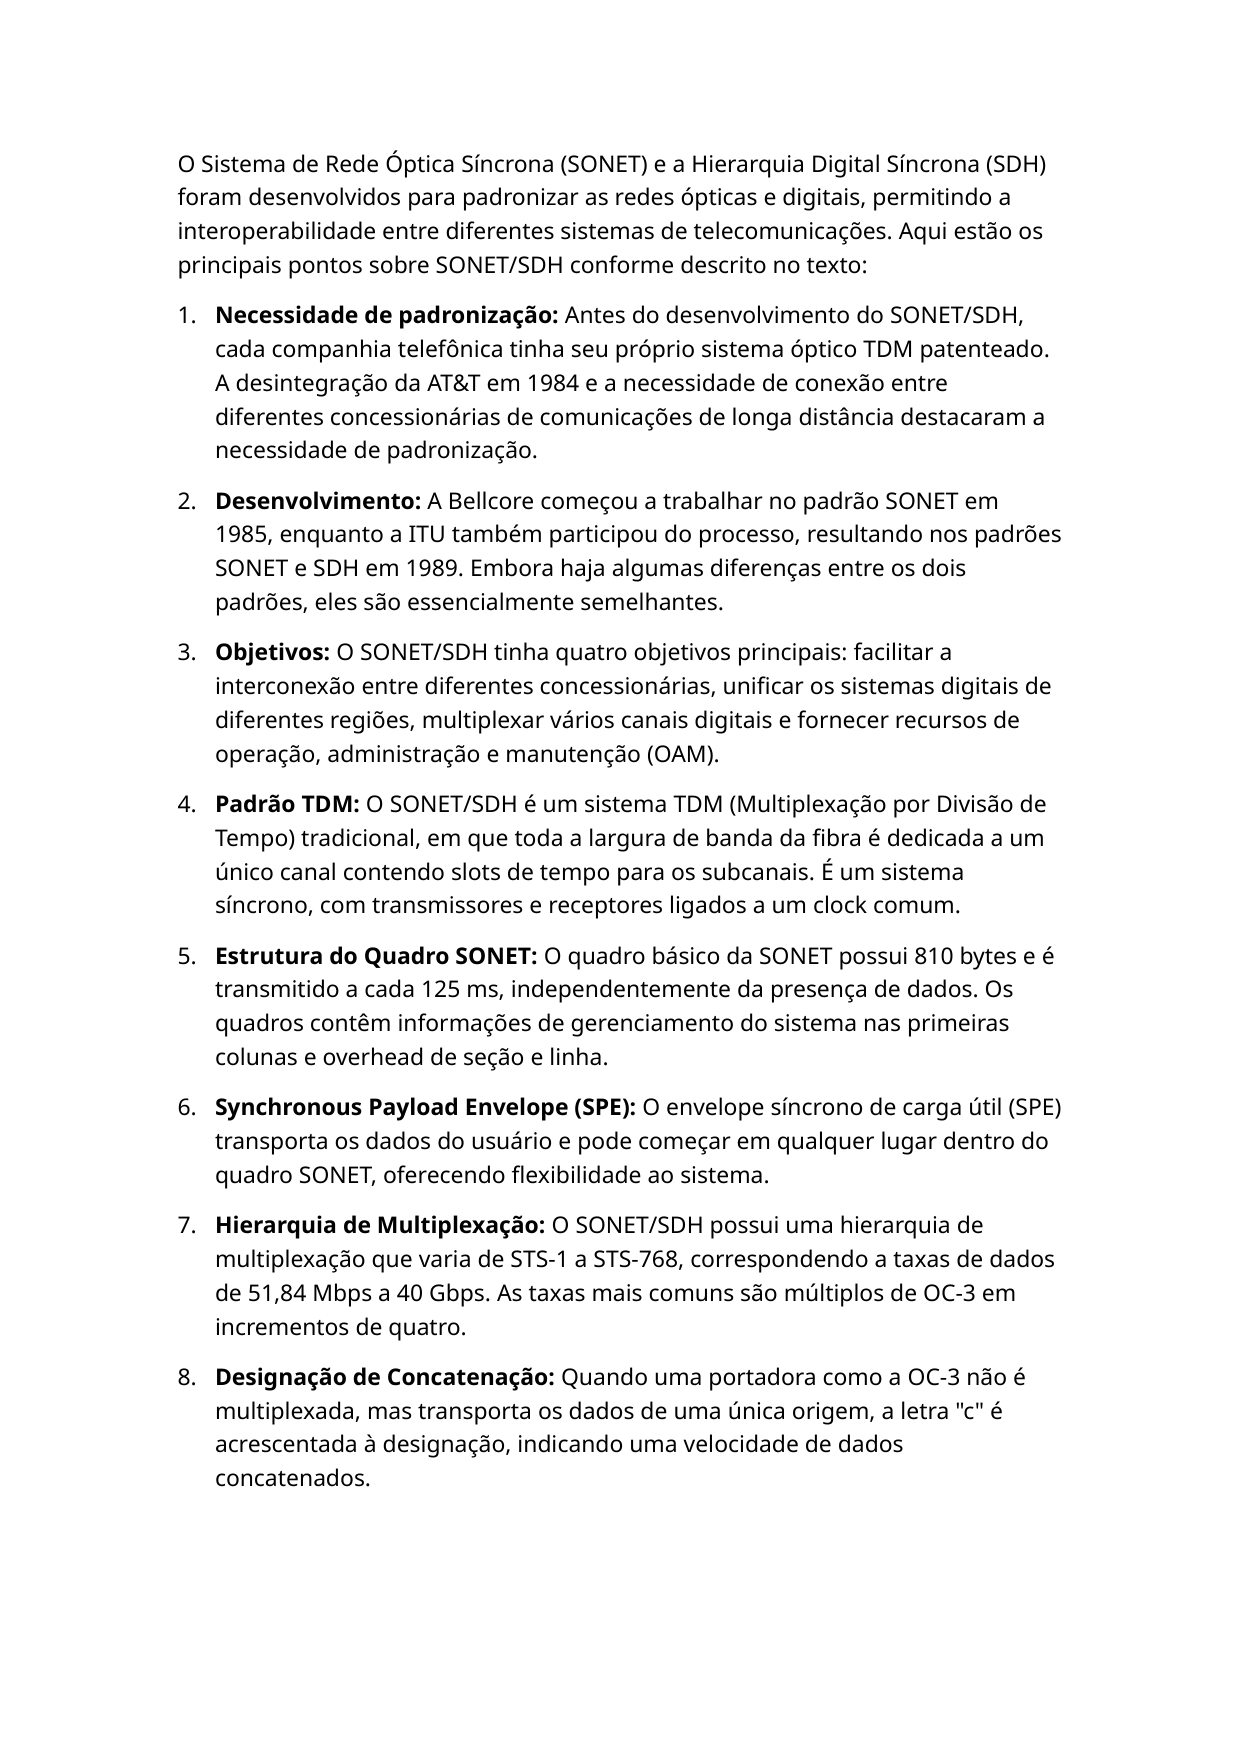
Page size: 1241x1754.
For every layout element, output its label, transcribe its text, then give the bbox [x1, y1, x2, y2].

list Padrão TDM: O SONET/SDH é um sistema TDM (Multiplexação por Divisão de Tempo) tradicional, em que toda a largura de banda da fibra é dedicada a um único canal contendo slots de tempo para os subcanais. É um sistema síncrono, com transmissores e receptores ligados a um clock comum. [177, 788, 1063, 921]
list Desenvolvimento: A Bellcore começou a trabalhar no padrão SONET em 1985, enquanto a ITU também participou do processo, resultando nos padrões SONET e SDH em 1989. Embora haja algumas diferenças entre os dois padrões, eles são essencialmente semelhantes. [177, 485, 1063, 617]
list Synchronous Payload Envelope (SPE): O envelope síncrono de carga útil (SPE) transporta os dados do usuário e pode começar em qualquer lugar dentro do quadro SONET, oferecendo flexibilidade ao sistema. [177, 1091, 1063, 1190]
list Hierarquia de Multiplexação: O SONET/SDH possui uma hierarquia de multiplexação que varia de STS-1 a STS-768, correspondendo a taxas de dados de 51,84 Mbps a 40 Gbps. As taxas mais comuns são múltiplos de OC-3 em incrementos de quatro. [177, 1209, 1063, 1342]
list Estrutura do Quadro SONET: O quadro básico da SONET possui 810 bytes e é transmitido a cada 125 ms, independentemente da presença de dados. Os quadros contêm informações de gerenciamento do sistema nas primeiras colunas e overhead de seção e linha. [177, 940, 1063, 1072]
list Objetivos: O SONET/SDH tinha quatro objetivos principais: facilitar a interconexão entre diferentes concessionárias, unificar os sistemas digitais de diferentes regiões, multiplexar vários canais digitais e fornecer recursos de operação, administração e manutenção (OAM). [177, 636, 1063, 769]
list Designação de Concatenação: Quando uma portadora como a OC-3 não é multiplexada, mas transporta os dados de uma única origem, a letra "c" é acrescentada à designação, indicando uma velocidade de dados concatenados. [177, 1361, 1063, 1493]
text O Sistema de Rede Óptica Síncrona (SONET) e a Hierarquia Digital Síncrona (SDH) foram desenvolvidos para padronizar as redes ópticas e digitais, permitindo a interoperabilidade entre diferentes sistemas de telecomunicações. Aqui estão os principais pontos sobre SONET/SDH conforme descrito no texto: [177, 148, 1063, 280]
list Necessidade de padronização: Antes do desenvolvimento do SONET/SDH, cada companhia telefônica tinha seu próprio sistema óptico TDM patenteado. A desintegração da AT&T em 1984 e a necessidade de conexão entre diferentes concessionárias de comunicações de longa distância destacaram a necessidade de padronização. [177, 299, 1063, 466]
